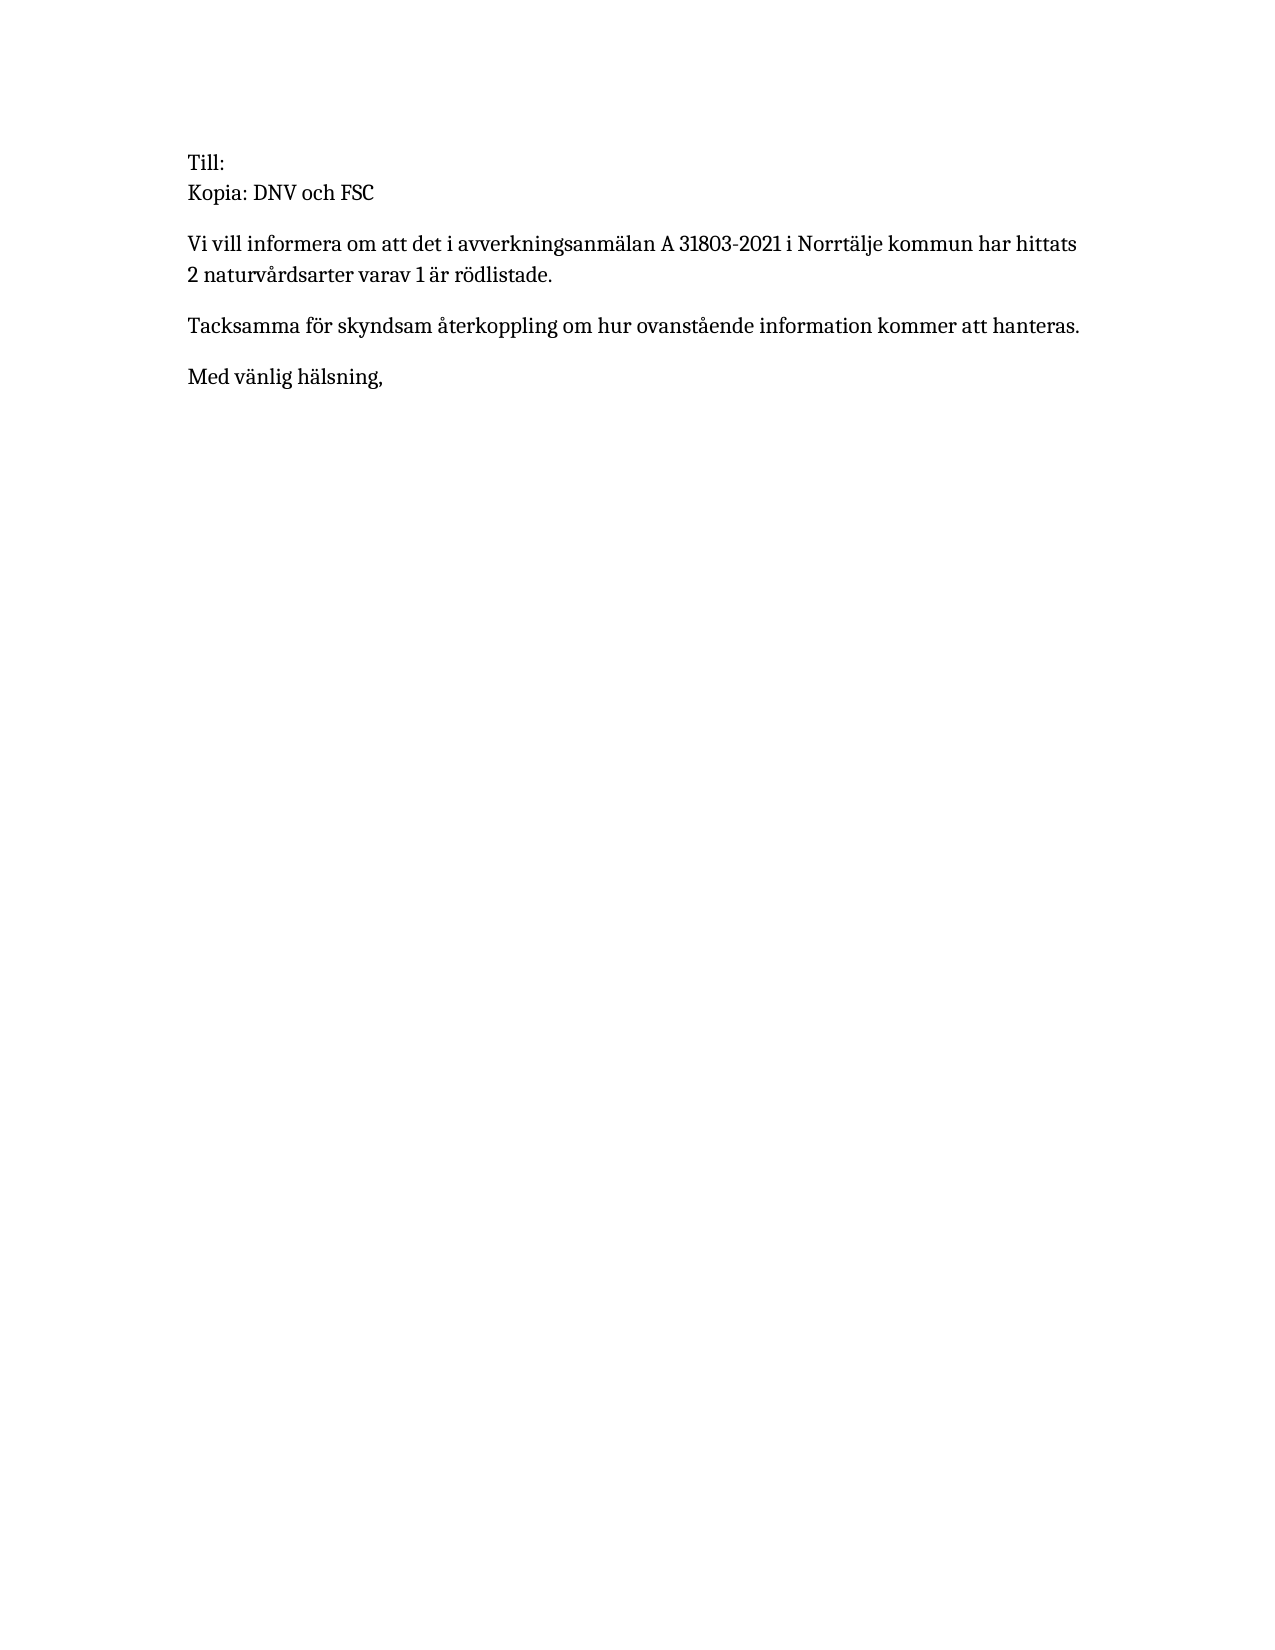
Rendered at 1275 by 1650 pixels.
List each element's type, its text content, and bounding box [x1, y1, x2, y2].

text Vi vill informera om att det i avverkningsanmälan A 31803-2021 i Norrtälje kommun har hittats 2 naturvårdsarter varav 1 är rödlistade. [187, 231, 1087, 288]
text Tacksamma för skyndsam återkoppling om hur ovanstående information kommer att hanteras. [187, 312, 1087, 339]
text Till: Kopia: DNV och FSC [187, 150, 1087, 207]
text Med vänlig hälsning, [187, 363, 1087, 420]
